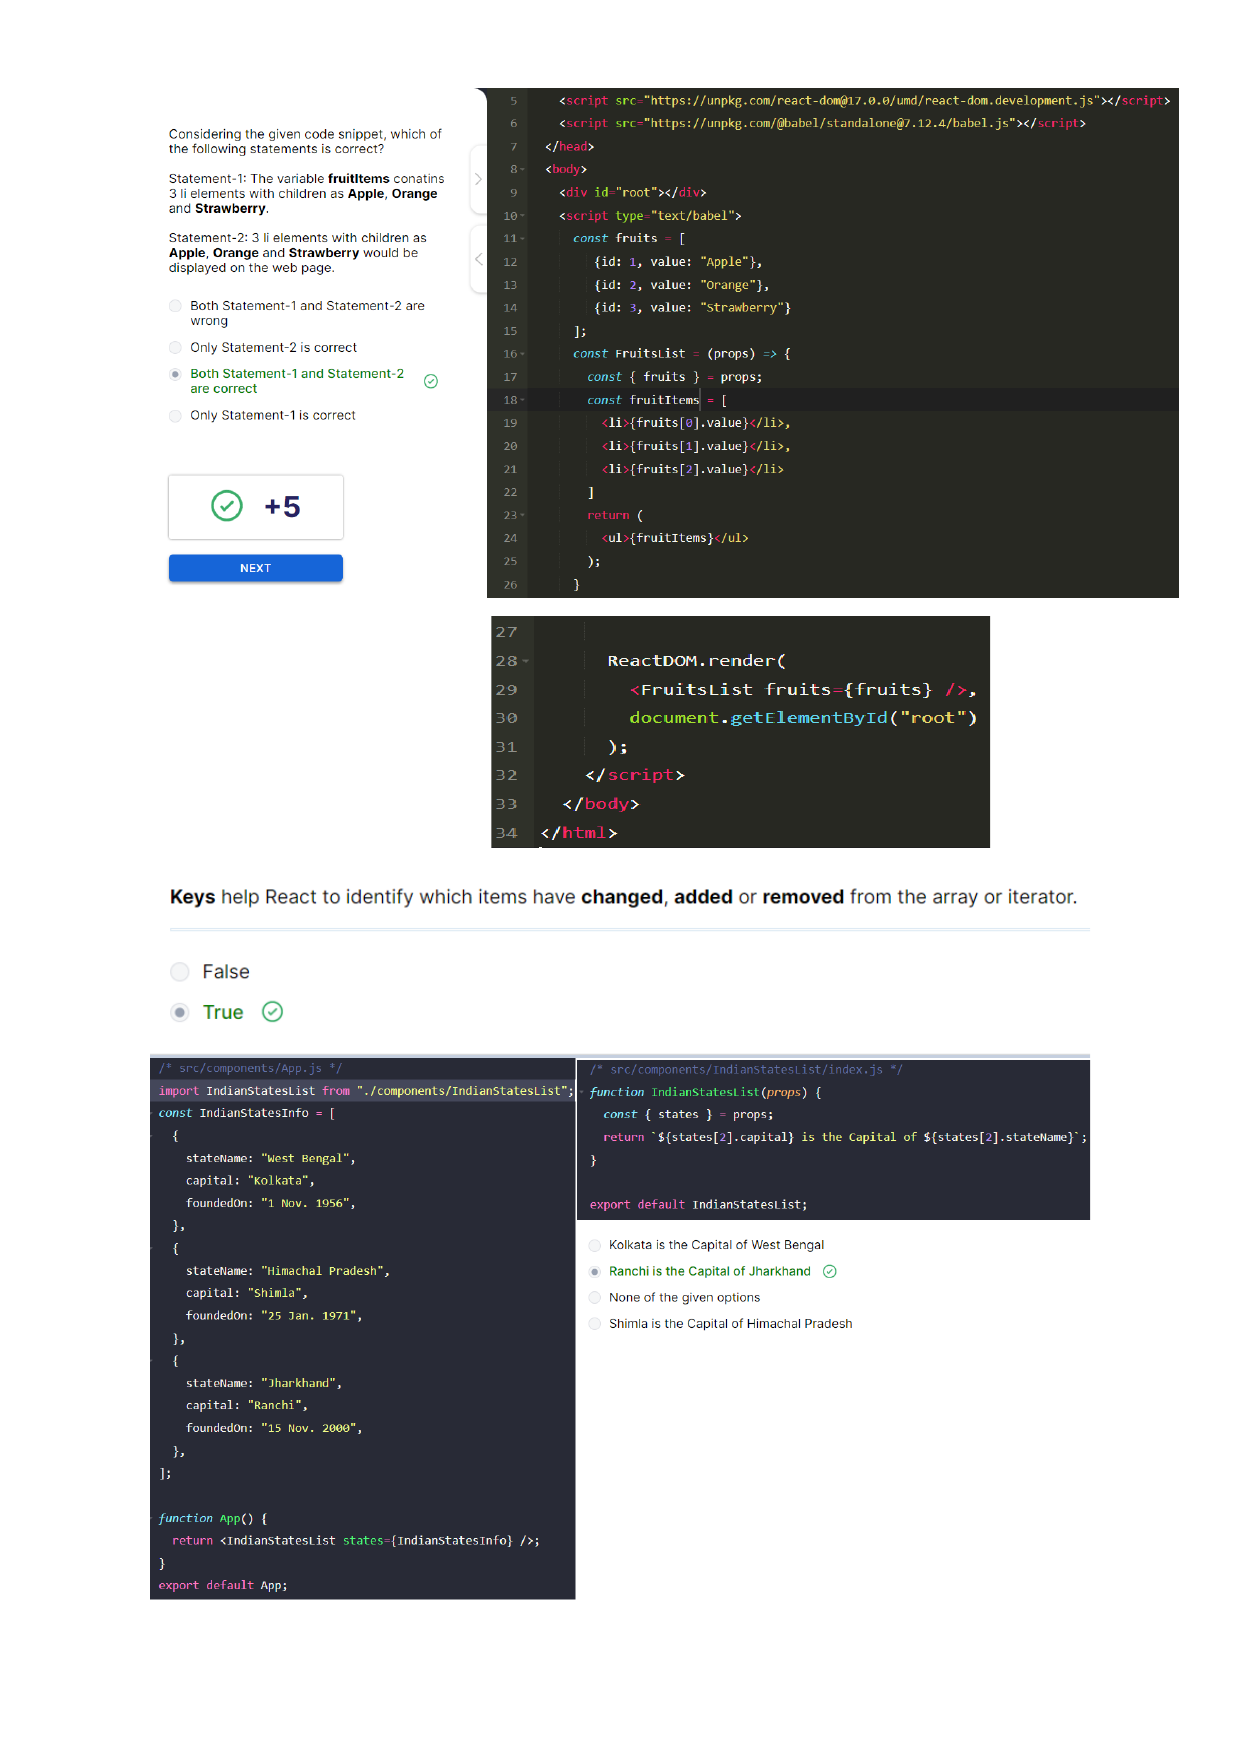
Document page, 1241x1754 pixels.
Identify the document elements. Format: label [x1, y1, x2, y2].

picture [491, 616, 991, 848]
picture [150, 1053, 1091, 1602]
picture [150, 88, 1179, 598]
picture [150, 866, 1091, 1035]
